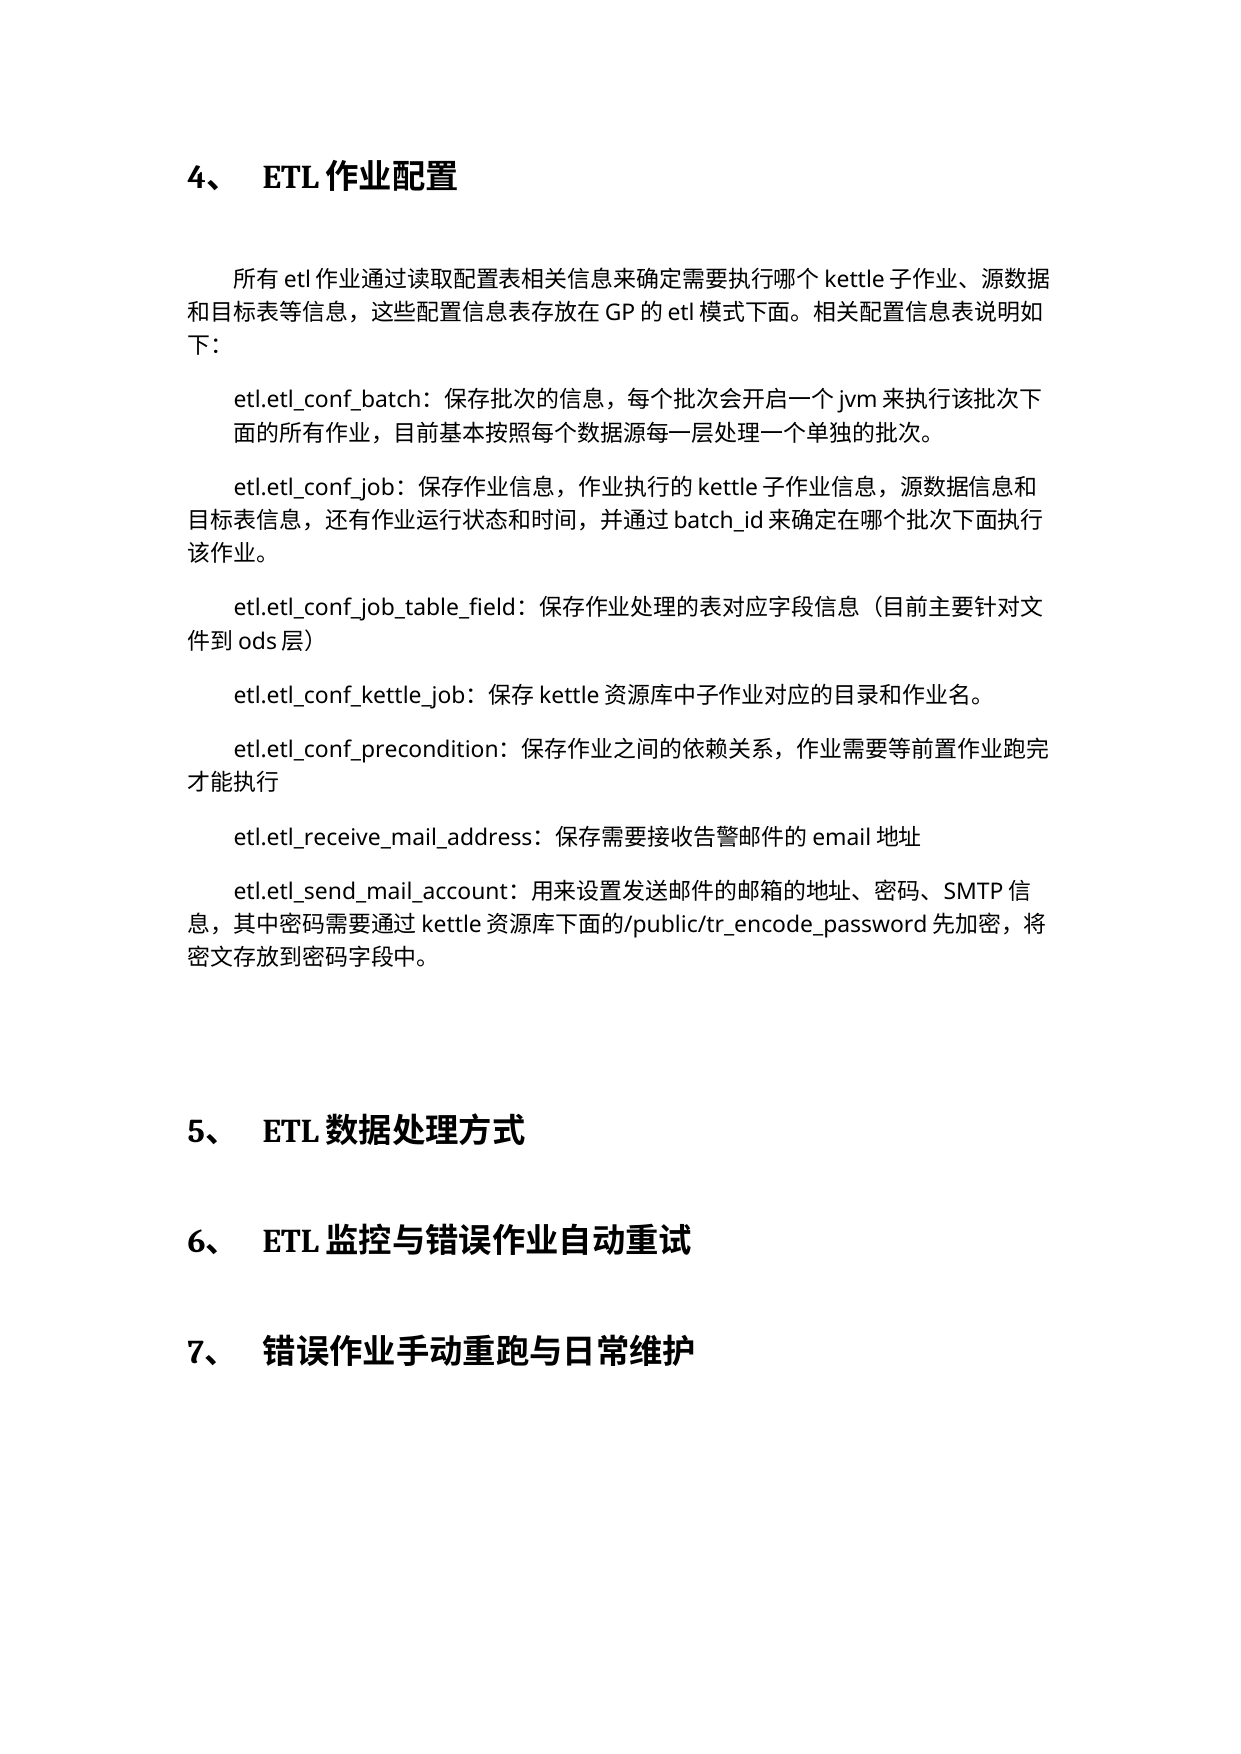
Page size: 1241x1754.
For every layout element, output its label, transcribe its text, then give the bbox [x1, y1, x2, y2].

text etl.etl_conf_job_table_field：保存作业处理的表对应字段信息（目前主要针对文件到ods层） [187, 589, 1053, 656]
text etl.etl_conf_batch：保存批次的信息，每个批次会开启一个jvm来执行该批次下面的所有作业，目前基本按照每个数据源每一层处理一个单独的批次。 [233, 381, 1053, 448]
text etl.etl_send_mail_account：用来设置发送邮件的邮箱的地址、密码、SMTP信息，其中密码需要通过kettle资源库下面的/public/tr_encode_password先加密，将密文存放到密码字段中。 [187, 872, 1053, 972]
subtitle ETL作业配置 [187, 150, 1053, 198]
subtitle ETL监控与错误作业自动重试 [187, 1214, 1053, 1262]
text etl.etl_conf_job：保存作业信息，作业执行的kettle子作业信息，源数据信息和目标表信息，还有作业运行状态和时间，并通过batch_id来确定在哪个批次下面执行该作业。 [187, 468, 1053, 568]
subtitle 错误作业手动重跑与日常维护 [187, 1324, 1053, 1373]
text etl.etl_conf_kettle_job：保存kettle资源库中子作业对应的目录和作业名。 [187, 677, 1053, 710]
text 所有etl作业通过读取配置表相关信息来确定需要执行哪个kettle子作业、源数据和目标表等信息，这些配置信息表存放在GP的etl模式下面。相关配置信息表说明如下： [187, 260, 1053, 360]
subtitle ETL数据处理方式 [187, 1104, 1053, 1152]
text etl.etl_conf_precondition：保存作业之间的依赖关系，作业需要等前置作业跑完才能执行 [187, 731, 1053, 797]
text etl.etl_receive_mail_address：保存需要接收告警邮件的email地址 [187, 818, 1053, 852]
